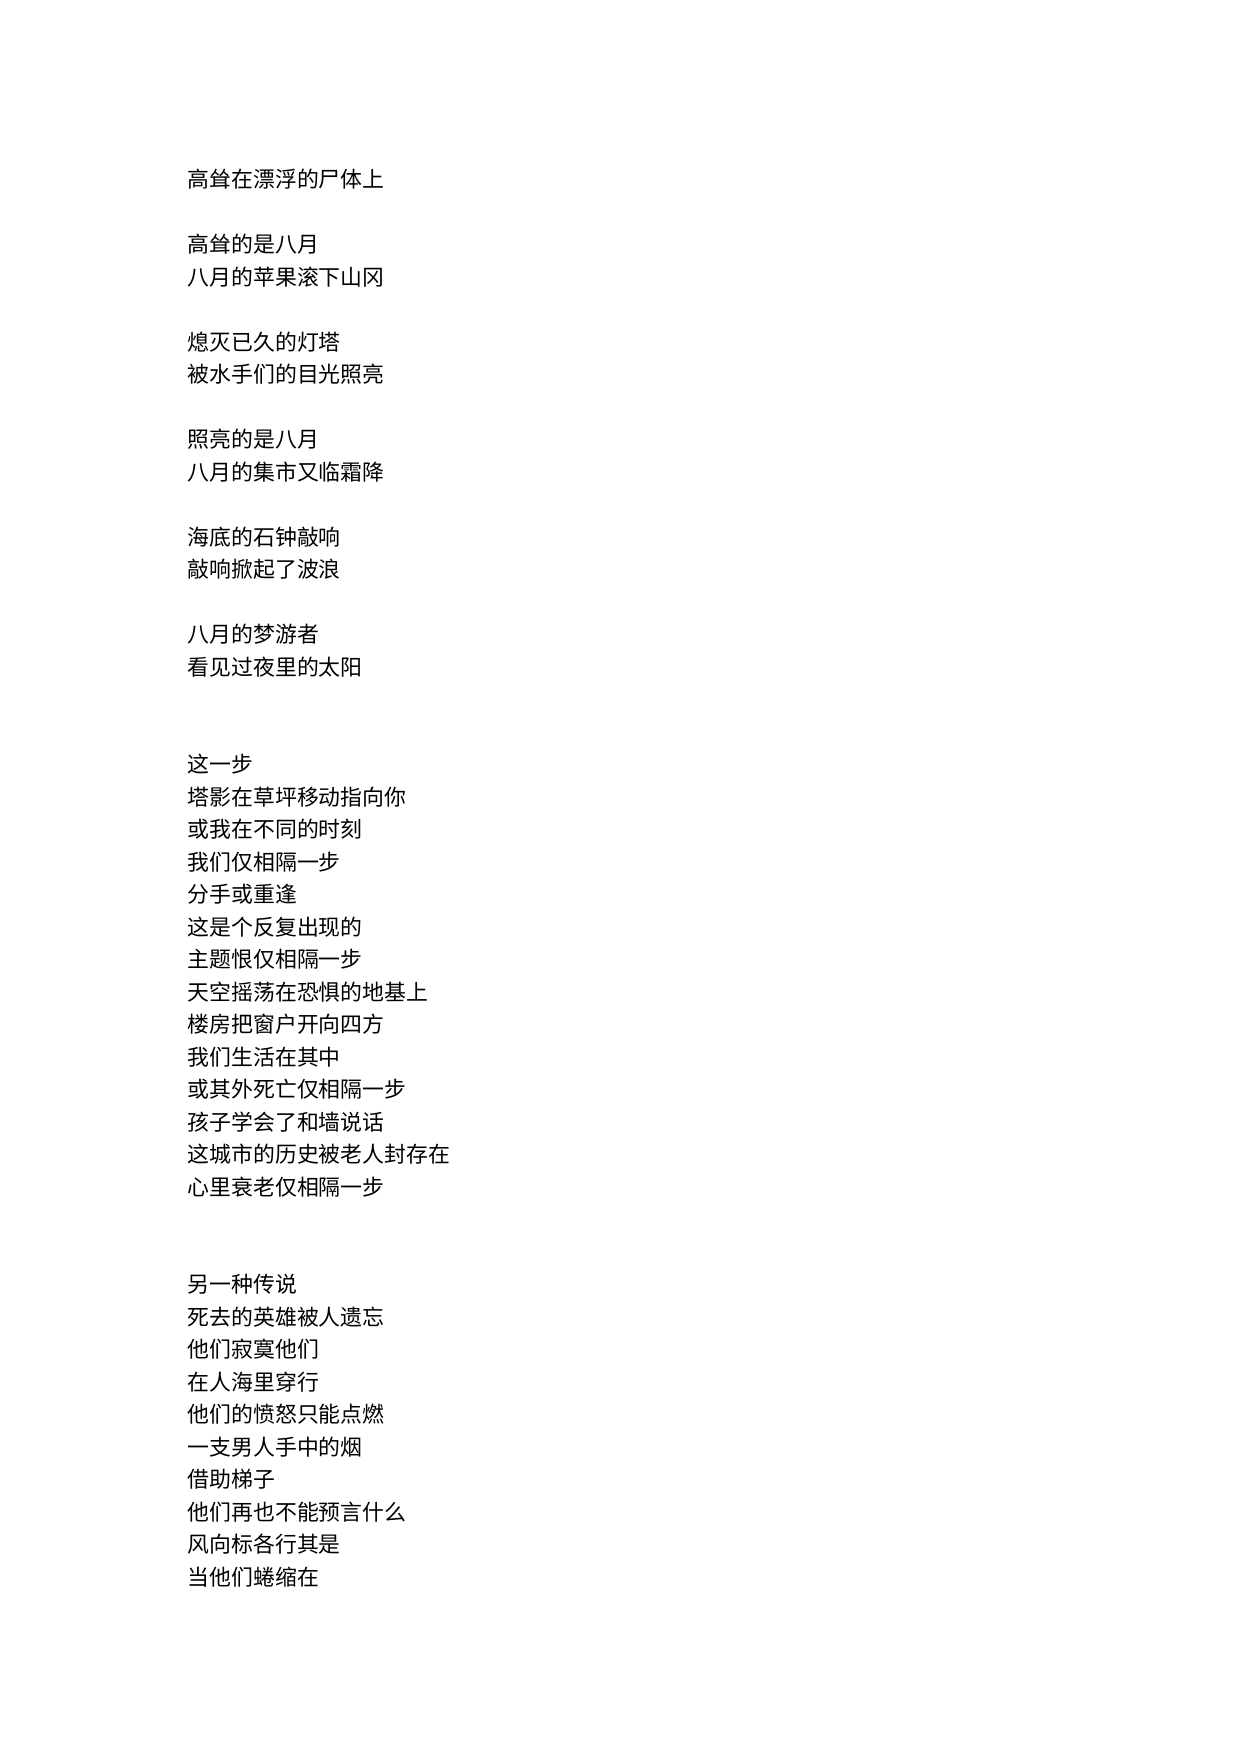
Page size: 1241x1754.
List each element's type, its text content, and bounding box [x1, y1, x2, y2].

text 或我在不同的时刻 [187, 812, 1053, 844]
text 这是个反复出现的 [187, 909, 1053, 942]
text 当他们蜷缩在 [187, 1559, 1053, 1592]
text 孩子学会了和墙说话 [187, 1104, 1053, 1137]
text 照亮的是八月 [187, 422, 1053, 454]
text 另一种传说 [187, 1267, 1053, 1299]
text 死去的英雄被人遗忘 [187, 1299, 1053, 1332]
text 我们生活在其中 [187, 1039, 1053, 1072]
text 他们的愤怒只能点燃 [187, 1397, 1053, 1429]
text 我们仅相隔一步 [187, 844, 1053, 877]
text 心里衰老仅相隔一步 [187, 1169, 1053, 1202]
text 天空摇荡在恐惧的地基上 [187, 974, 1053, 1007]
text 一支男人手中的烟 [187, 1429, 1053, 1462]
text 或其外死亡仅相隔一步 [187, 1072, 1053, 1104]
text 海底的石钟敲响 [187, 519, 1053, 552]
text 他们再也不能预言什么 [187, 1494, 1053, 1527]
text 八月的梦游者 [187, 617, 1053, 649]
text 这城市的历史被老人封存在 [187, 1137, 1053, 1169]
text 楼房把窗户开向四方 [187, 1007, 1053, 1039]
text 风向标各行其是 [187, 1527, 1053, 1559]
text 他们寂寞他们 [187, 1332, 1053, 1364]
text 被水手们的目光照亮 [187, 357, 1053, 389]
text 八月的集市又临霜降 [187, 454, 1053, 487]
text 借助梯子 [187, 1462, 1053, 1494]
text 看见过夜里的太阳 [187, 649, 1053, 682]
text 敲响掀起了波浪 [187, 552, 1053, 584]
text 高耸在漂浮的尸体上 [187, 162, 1053, 194]
text 主题恨仅相隔一步 [187, 942, 1053, 974]
text 这一步 [187, 747, 1053, 779]
text 八月的苹果滚下山冈 [187, 259, 1053, 292]
text 熄灭已久的灯塔 [187, 324, 1053, 357]
text 塔影在草坪移动指向你 [187, 779, 1053, 812]
text 高耸的是八月 [187, 227, 1053, 259]
text 分手或重逢 [187, 877, 1053, 909]
text 在人海里穿行 [187, 1364, 1053, 1397]
